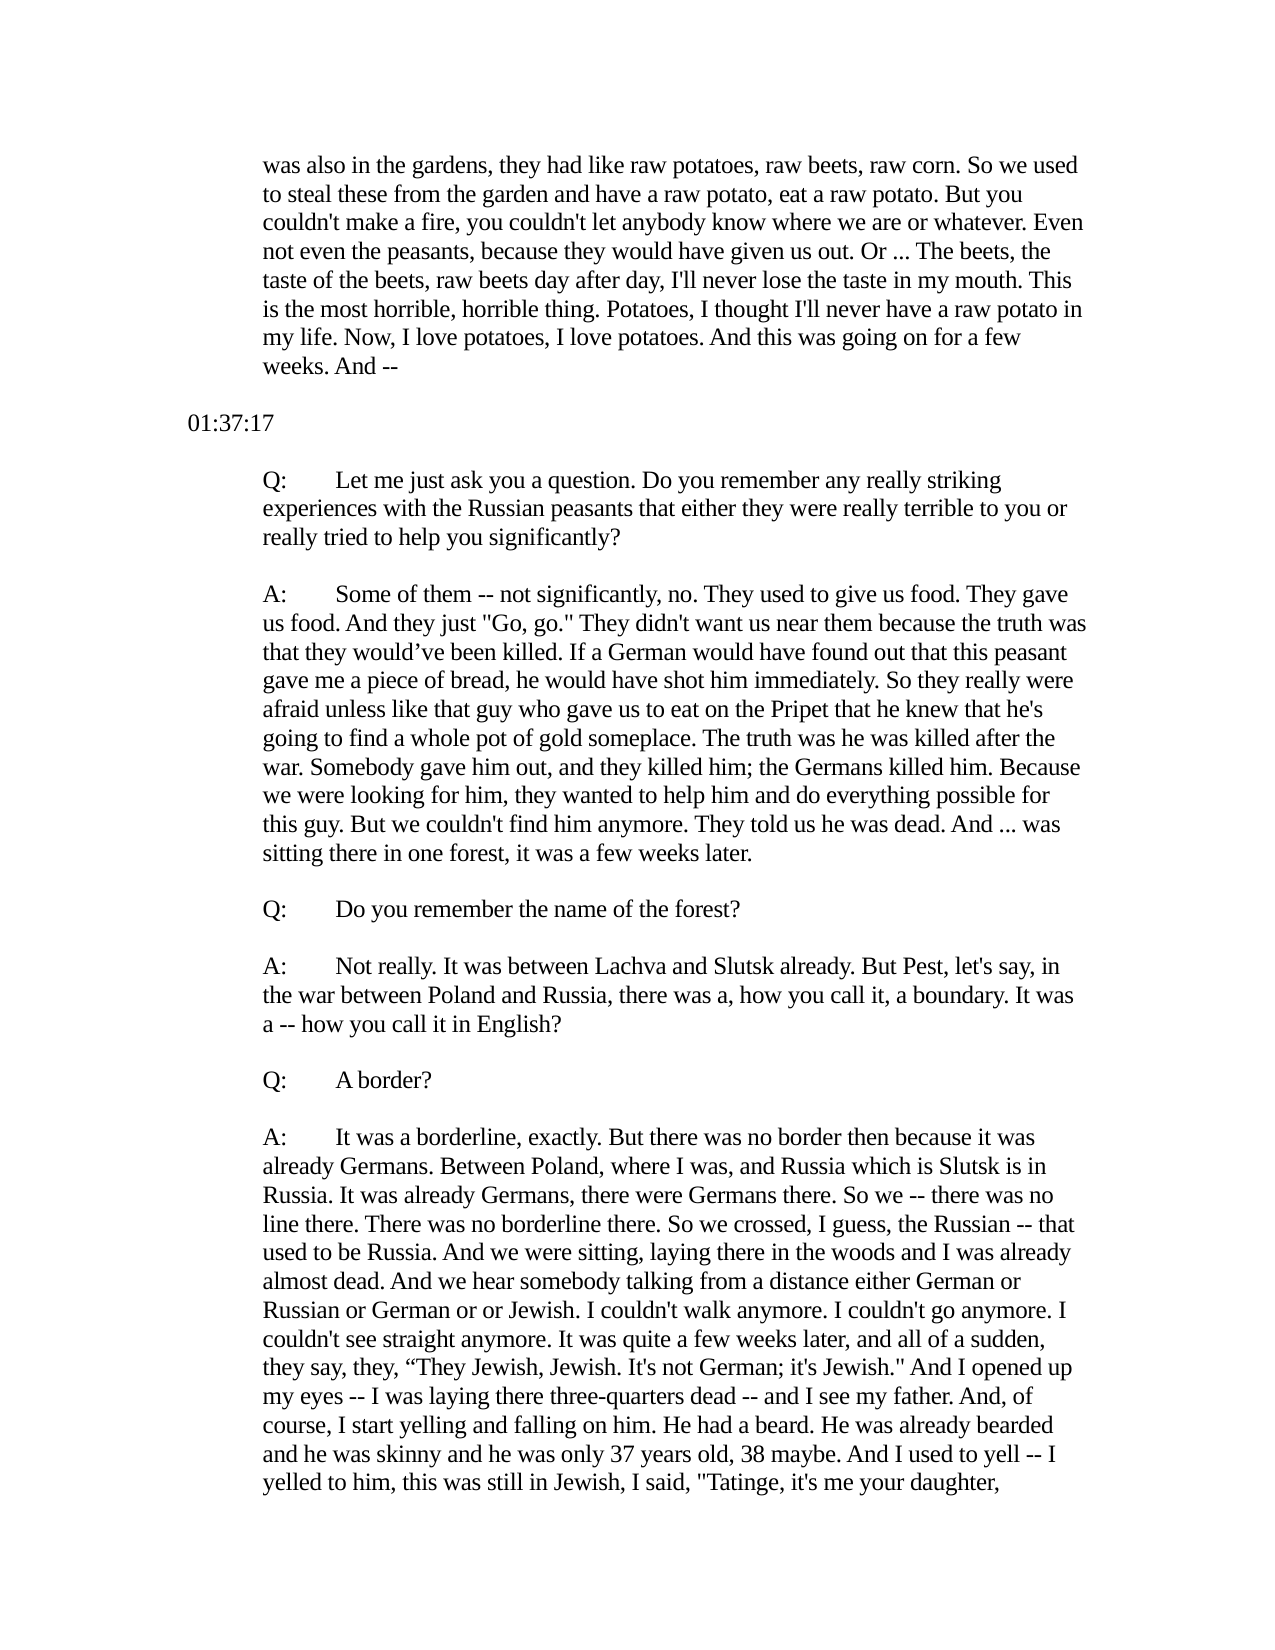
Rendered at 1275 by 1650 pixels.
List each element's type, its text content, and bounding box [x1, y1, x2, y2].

text Q: Do you remember the name of the forest? [262, 1214, 1087, 1242]
text A: Not really. It was between Lachva and Slutsk already. But Pest, let's say, in the war between Poland and Russia, there was a, how you call it, a boundary. It was a -- how you call it in English? [262, 1271, 1087, 1357]
text Q: Let me just ask you a question. Do you remember any really striking experiences with the Russian peasants that either they were really terrible to you or really tried to help you significantly? [262, 782, 1087, 869]
text Q: A border? [262, 1386, 1087, 1415]
text 01:37:17 [187, 725, 1087, 754]
text A: Some of them -- not significantly, no. They used to give us food. They gave us food. And they just "Go, go." They didn't want us near them because the truth was that they would’ve been killed. If a German would have found out that this peasant gave me a piece of bread, he would have shot him immediately. So they really were afraid unless like that guy who gave us to eat on the Pripet that he knew that he's going to find a whole pot of gold someplace. The truth was he was killed after the war. Somebody gave him out, and they killed him; the Germans killed him. Because we were looking for him, they wanted to help him and do everything possible for this guy. But we couldn't find him anymore. They told us he was dead. And ... was sitting there in one forest, it was a few weeks later. [262, 897, 1087, 1185]
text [262, 150, 1087, 696]
